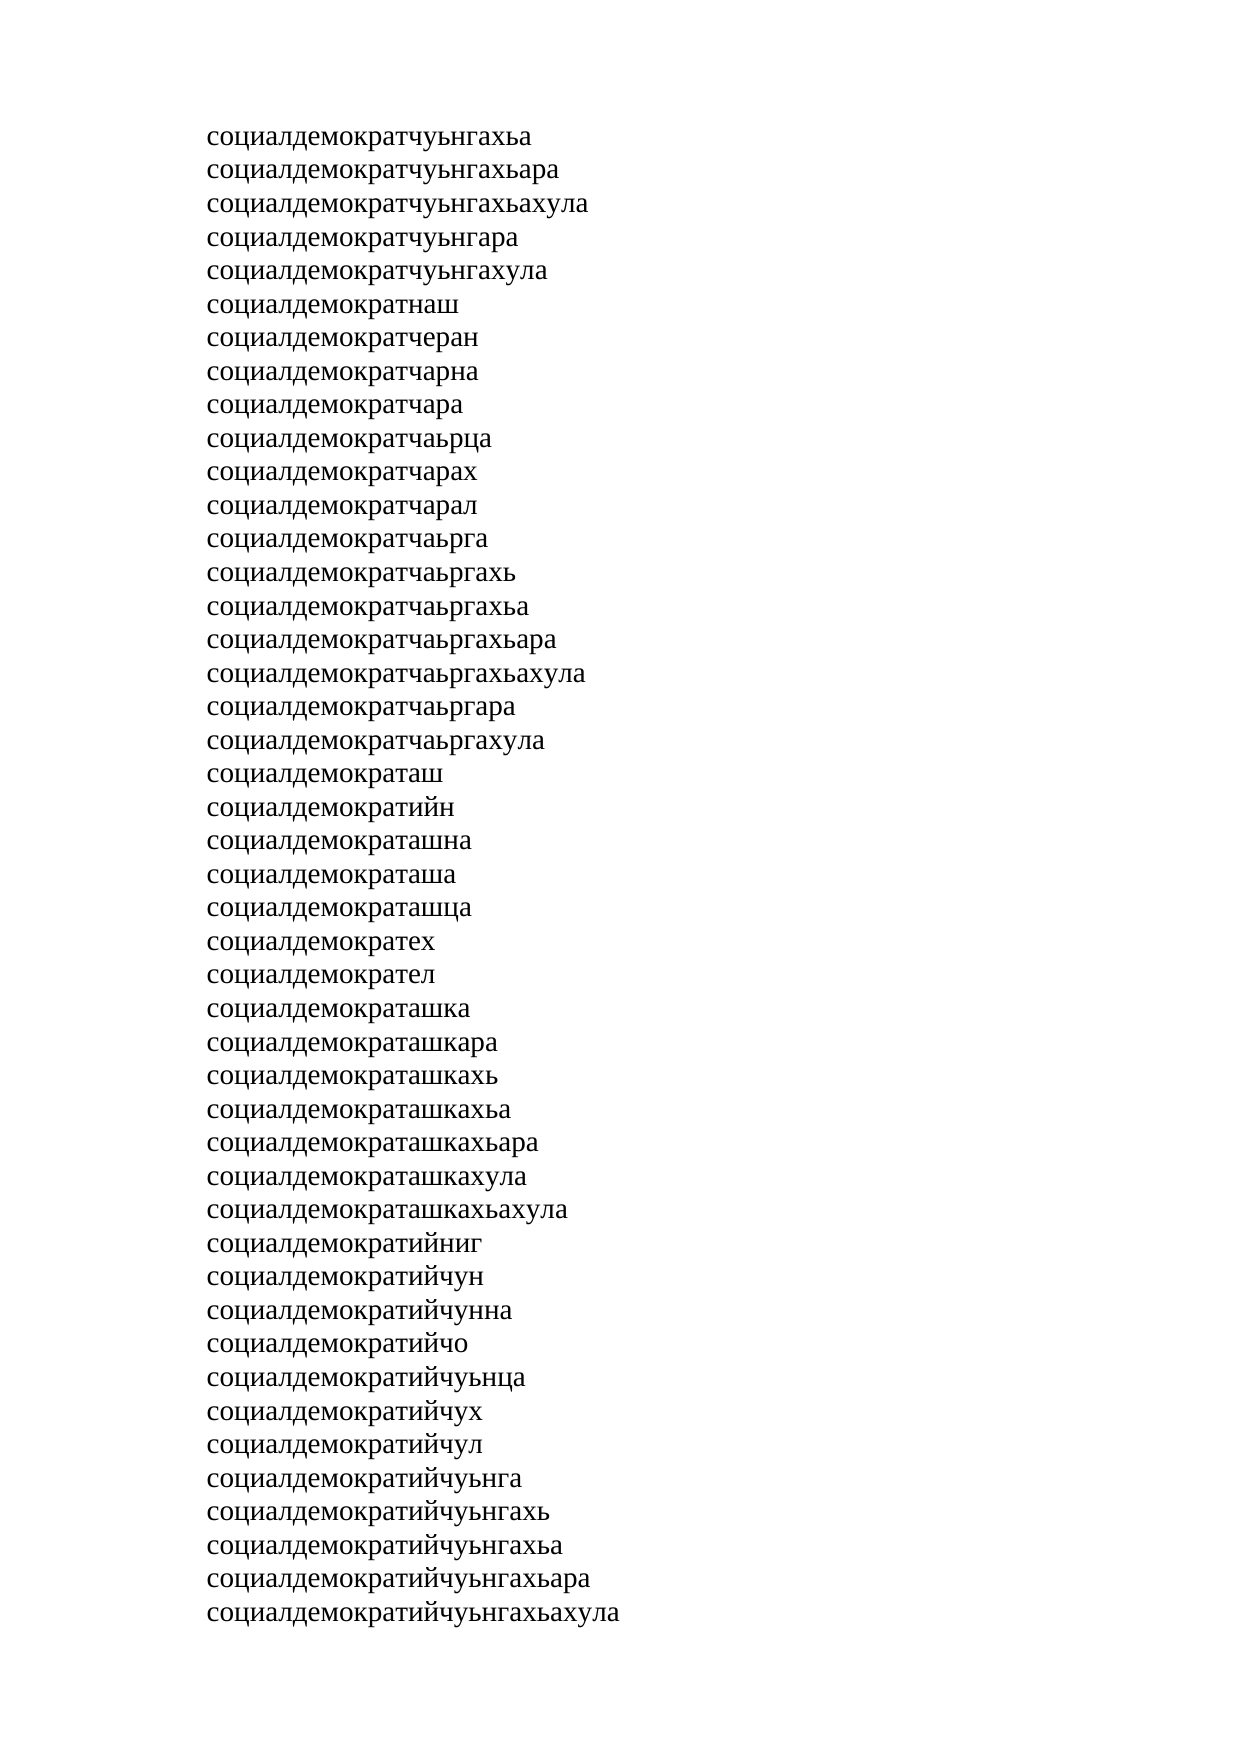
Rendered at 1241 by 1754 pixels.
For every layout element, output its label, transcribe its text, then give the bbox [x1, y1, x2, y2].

text социалдемократчарна [206, 353, 1152, 386]
text социалдемократчаьргахьа [206, 588, 1152, 621]
text социалдемократчаьргахула [206, 722, 1152, 755]
text социалдемократашкахула [206, 1158, 1152, 1191]
text социалдемократашкахьара [206, 1124, 1152, 1158]
text социалдемократчаьргара [206, 688, 1152, 722]
text социалдемократийчуьнга [206, 1460, 1152, 1493]
text социалдемократашкахь [206, 1057, 1152, 1091]
text социалдемократчарал [206, 487, 1152, 521]
text социалдемократашкара [206, 1024, 1152, 1057]
text социалдемократчаьргахьахула [206, 655, 1152, 688]
text социалдемократчаьрца [206, 420, 1152, 453]
text социалдемократчеран [206, 319, 1152, 353]
text социалдемократчуьнгахьа [206, 118, 1152, 152]
text социалдемократийчуьнца [206, 1359, 1152, 1393]
text социалдемократаша [206, 856, 1152, 889]
text социалдемократийчуьнгахь [206, 1493, 1152, 1527]
text социалдемократийчул [206, 1426, 1152, 1460]
text социалдемократчуьнгахьахула [206, 185, 1152, 219]
text социалдемократашкахьа [206, 1091, 1152, 1124]
text социалдемократийчо [206, 1326, 1152, 1359]
text социалдемократех [206, 923, 1152, 957]
text социалдемократийчуьнгахьахула [206, 1594, 1152, 1627]
text социалдемократчуьнгахьара [206, 152, 1152, 185]
text социалдемократел [206, 957, 1152, 990]
text социалдемократийчун [206, 1258, 1152, 1292]
text социалдемократийн [206, 789, 1152, 822]
text социалдемократийниг [206, 1225, 1152, 1258]
text социалдемократаш [206, 755, 1152, 789]
text социалдемократийчунна [206, 1292, 1152, 1326]
text социалдемократийчуьнгахьа [206, 1527, 1152, 1560]
text социалдемократчара [206, 386, 1152, 420]
text социалдемократашкахьахула [206, 1191, 1152, 1225]
text социалдемократийчуьнгахьара [206, 1560, 1152, 1594]
text социалдемократашца [206, 889, 1152, 923]
text социалдемократнаш [206, 286, 1152, 319]
text социалдемократчаьрга [206, 521, 1152, 554]
text социалдемократчарах [206, 453, 1152, 487]
text социалдемократийчух [206, 1393, 1152, 1426]
text социалдемократашна [206, 822, 1152, 856]
text социалдемократчаьргахьара [206, 621, 1152, 655]
text социалдемократашка [206, 990, 1152, 1024]
text социалдемократчуьнгахула [206, 252, 1152, 286]
text социалдемократчаьргахь [206, 554, 1152, 588]
text социалдемократчуьнгара [206, 219, 1152, 252]
